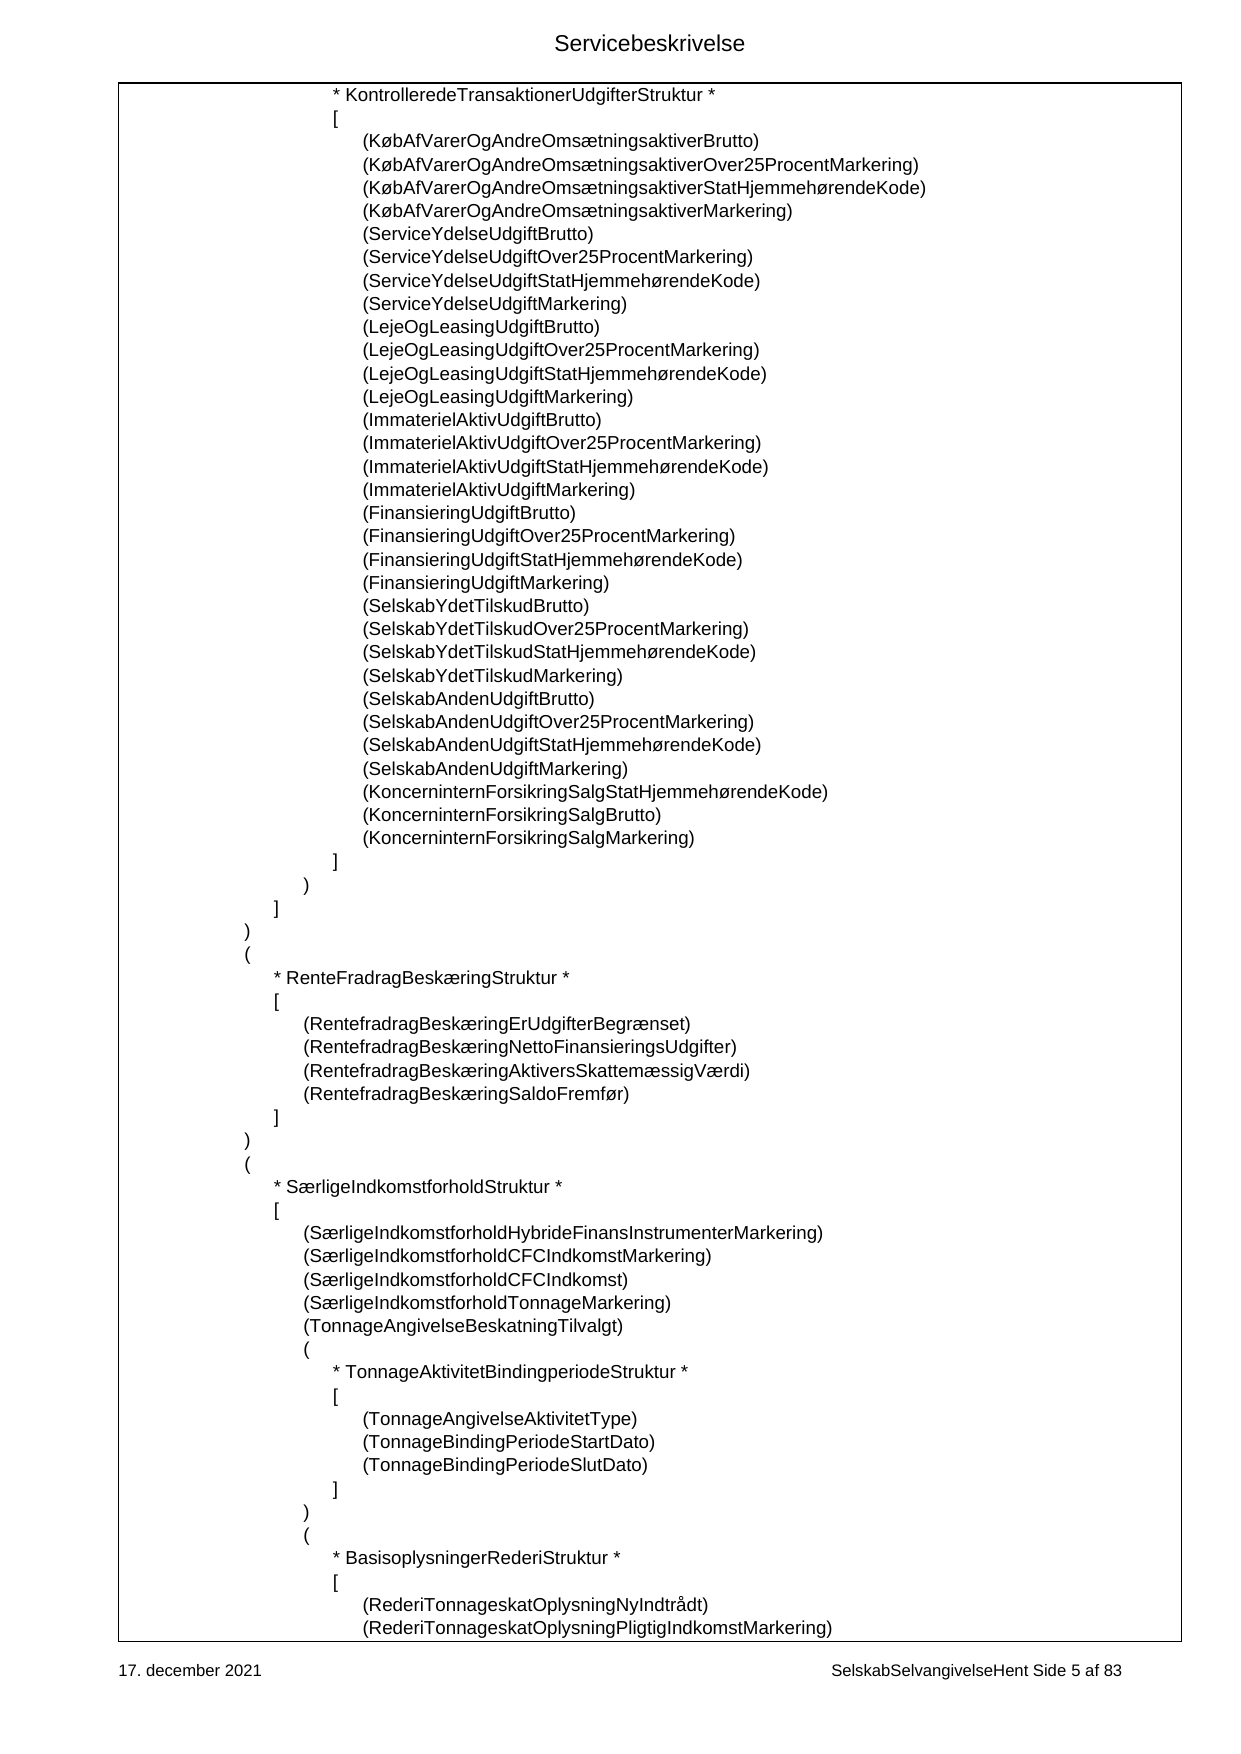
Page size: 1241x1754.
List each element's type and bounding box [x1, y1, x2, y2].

table_cell [119, 84, 1181, 1641]
